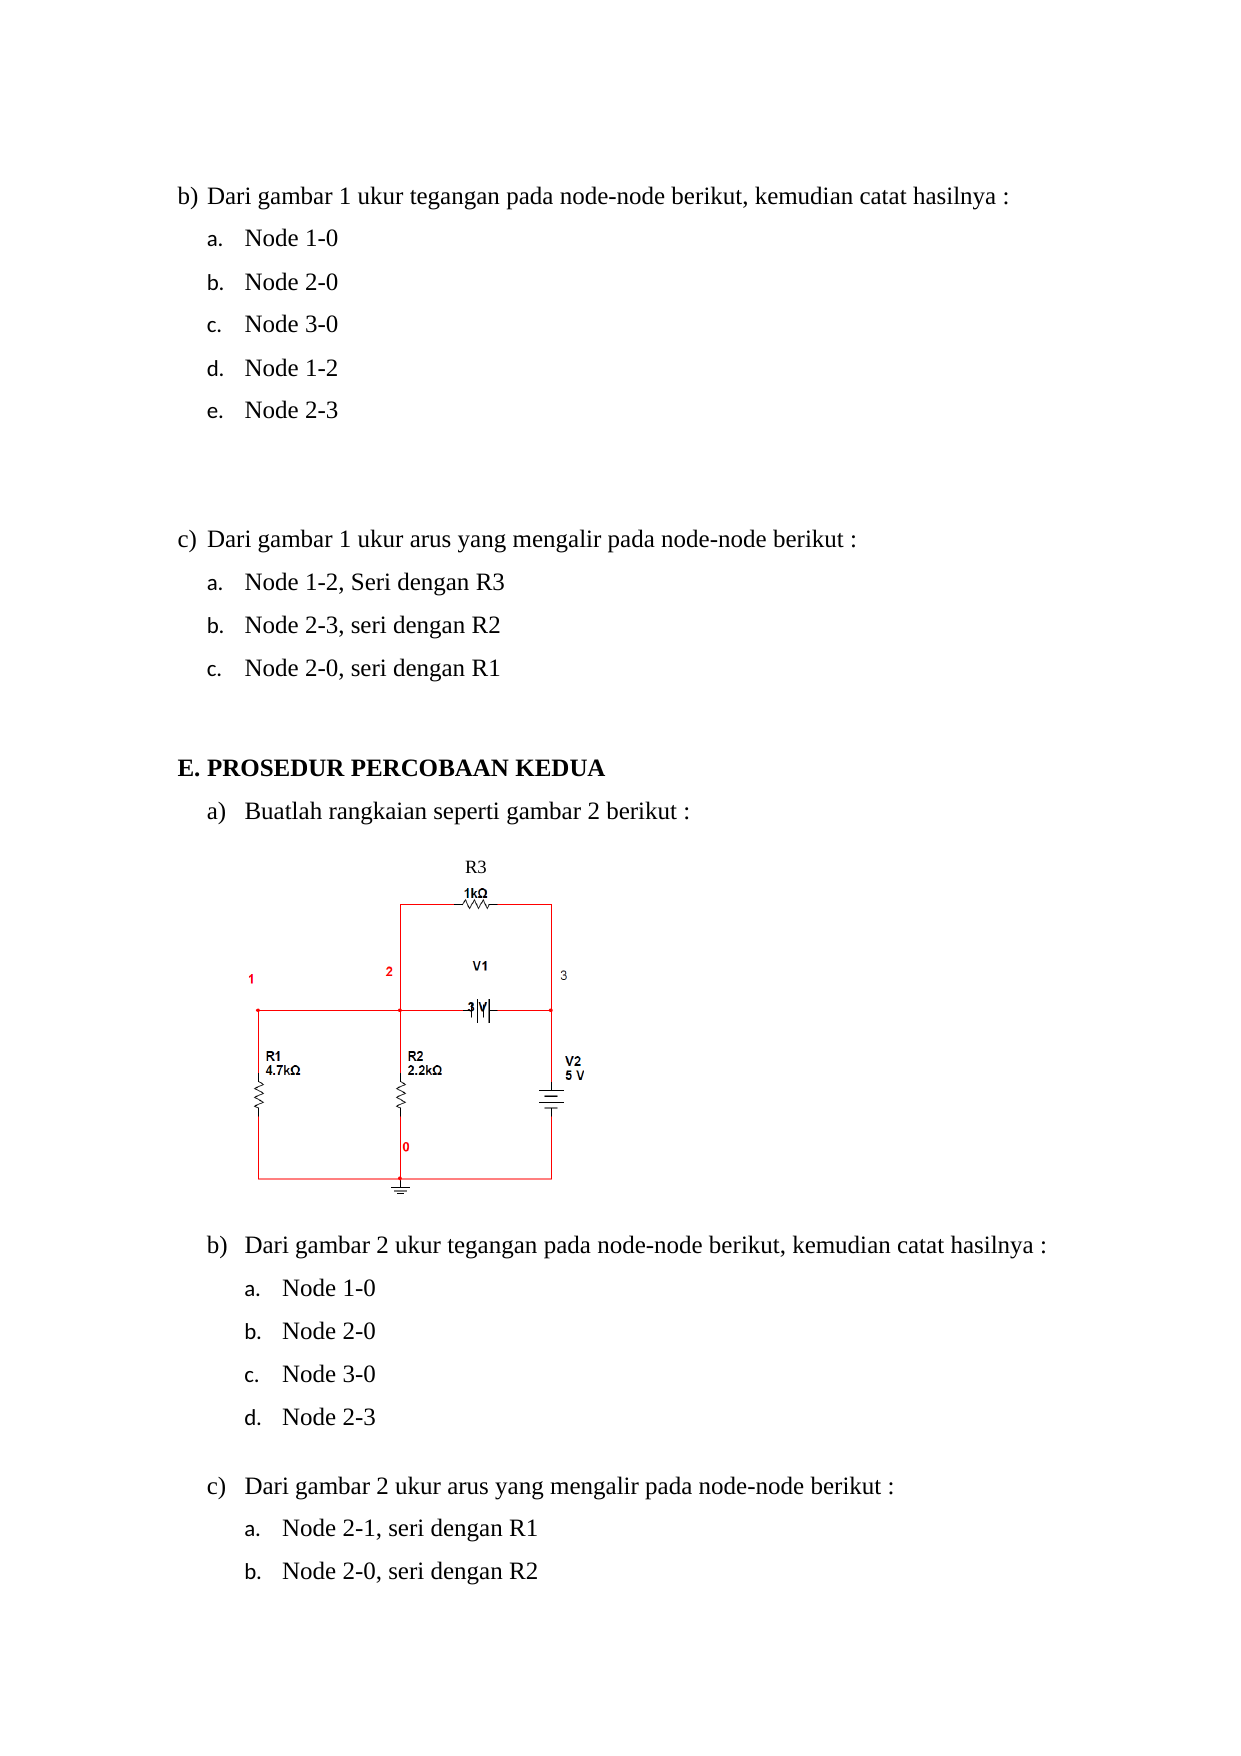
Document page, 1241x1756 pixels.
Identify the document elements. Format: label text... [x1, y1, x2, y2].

list Node 1-2, Seri dengan R3 [207, 567, 1165, 596]
list Node 2-0 [207, 267, 1165, 296]
list Node 2-0 [244, 1316, 1165, 1345]
list Node 3-0 [244, 1359, 1165, 1388]
subtitle PROSEDUR PERCOBAAN KEDUA [177, 753, 1165, 782]
list Node 2-0, seri dengan R1 [207, 653, 1165, 682]
text R3 [465, 856, 1165, 878]
list Node 3-0 [207, 309, 1165, 338]
list Dari gambar 2 ukur arus yang mengalir pada node-node berikut : [207, 1471, 1165, 1499]
list Node 1-2 [207, 353, 1165, 382]
list Dari gambar 1 ukur arus yang mengalir pada node-node berikut : [177, 524, 1165, 553]
list Buatlah rangkaian seperti gambar 2 berikut : [207, 796, 1165, 825]
list Node 2-1, seri dengan R1 [244, 1513, 1165, 1543]
list Dari gambar 1 ukur tegangan pada node-node berikut, kemudian catat hasilnya : [177, 181, 1165, 209]
list Node 2-3 [244, 1402, 1165, 1432]
picture [248, 888, 584, 1194]
list Node 2-3 [207, 396, 1165, 425]
list Node 1-0 [244, 1273, 1165, 1302]
list Node 2-0, seri dengan R2 [244, 1556, 1165, 1585]
list Node 1-0 [207, 223, 1165, 253]
list Node 2-3, seri dengan R2 [207, 610, 1165, 639]
list Dari gambar 2 ukur tegangan pada node-node berikut, kemudian catat hasilnya : [207, 1230, 1165, 1259]
